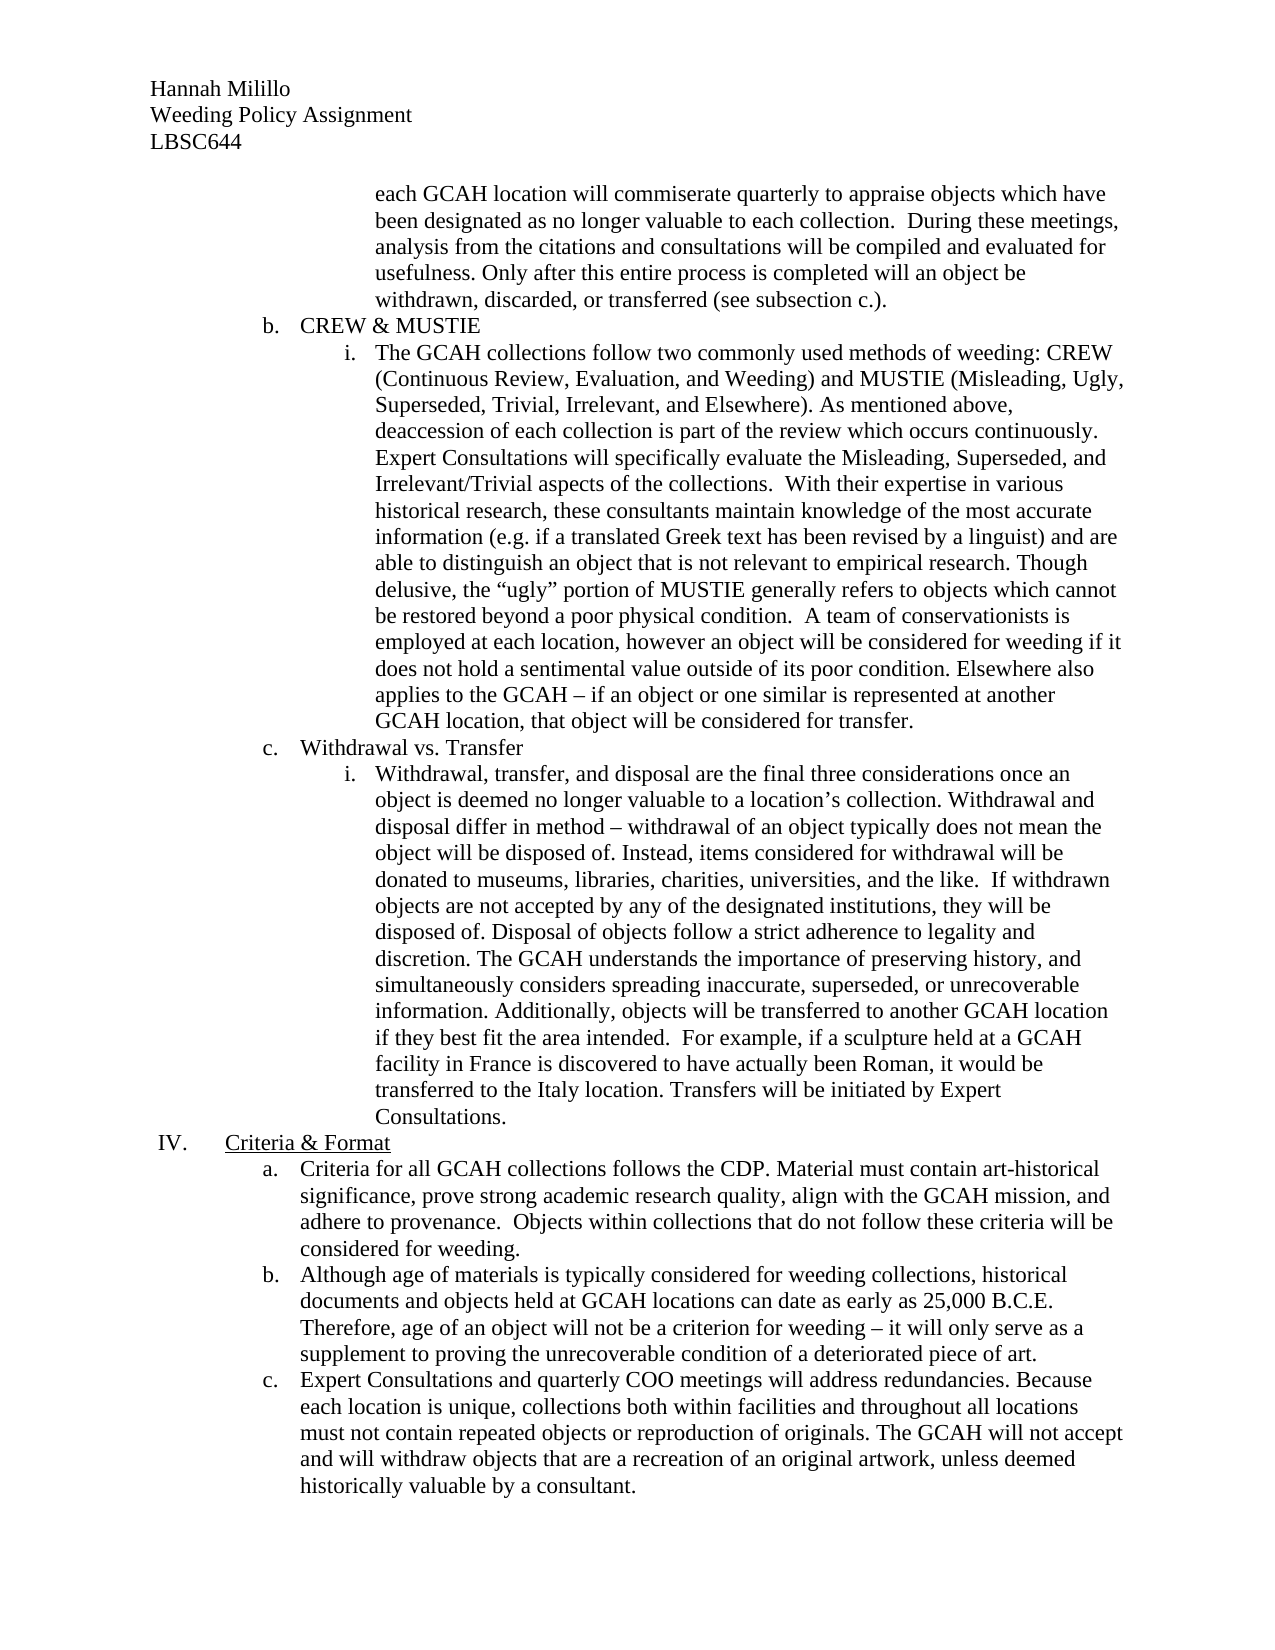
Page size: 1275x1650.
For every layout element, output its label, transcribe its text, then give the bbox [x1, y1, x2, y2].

list Withdrawal, transfer, and disposal are the final three considerations once an object is deemed no longer valuable to a location’s collection. Withdrawal and disposal differ in method – withdrawal of an object typically does not mean the object will be disposed of. Instead, items considered for withdrawal will be donated to museums, libraries, charities, universities, and the like. If withdrawn objects are not accepted by any of the designated institutions, they will be disposed of. Disposal of objects follow a strict adherence to legality and discretion. The GCAH understands the importance of preserving history, and simultaneously considers spreading inaccurate, superseded, or unrecoverable information. Additionally, objects will be transferred to another GCAH location if they best fit the area intended. For example, if a sculpture held at a GCAH facility in France is discovered to have actually been Roman, it would be transferred to the Italy location. Transfers will be initiated by Expert Consultations. [356, 760, 1125, 1129]
list Criteria for all GCAH collections follows the CDP. Material must contain art-historical significance, prove strong academic research quality, align with the GCAH mission, and adhere to provenance. Objects within collections that do not follow these criteria will be considered for weeding. [262, 1156, 1125, 1261]
list each GCAH location will commiserate quarterly to appraise objects which have been designated as no longer valuable to each collection. During these meetings, analysis from the citations and consultations will be compiled and evaluated for usefulness. Only after this entire process is completed will an object be withdrawn, discarded, or transferred (see subsection c.). [375, 180, 1125, 312]
list Withdrawal vs. Transfer [262, 734, 1125, 760]
list CREW & MUSTIE [262, 312, 1125, 338]
list Expert Consultations and quarterly COO meetings will address redundancies. Because each location is unique, collections both within facilities and throughout all locations must not contain repeated objects or reproduction of originals. The GCAH will not accept and will withdraw objects that are a recreation of an original artwork, unless deemed historically valuable by a consultant. [262, 1366, 1125, 1498]
list Although age of materials is typically considered for weeding collections, historical documents and objects held at GCAH locations can date as early as 25,000 B.C.E. Therefore, age of an object will not be a criterion for weeding – it will only serve as a supplement to proving the unrecoverable condition of a deteriorated piece of art. [262, 1261, 1125, 1366]
list Criteria & Format [187, 1129, 1125, 1156]
list The GCAH collections follow two commonly used methods of weeding: CREW (Continuous Review, Evaluation, and Weeding) and MUSTIE (Misleading, Ugly, Superseded, Trivial, Irrelevant, and Elsewhere). As mentioned above, deaccession of each collection is part of the review which occurs continuously. Expert Consultations will specifically evaluate the Misleading, Superseded, and Irrelevant/Trivial aspects of the collections. With their expertise in various historical research, these consultants maintain knowledge of the most accurate information (e.g. if a translated Greek text has been revised by a linguist) and are able to distinguish an object that is not relevant to empirical research. Though delusive, the “ugly” portion of MUSTIE generally refers to objects which cannot be restored beyond a poor physical condition. A team of conservationists is employed at each location, however an object will be considered for weeding if it does not hold a sentimental value outside of its poor condition. Elsewhere also applies to the GCAH – if an object or one similar is represented at another GCAH location, that object will be considered for transfer. [356, 338, 1125, 734]
